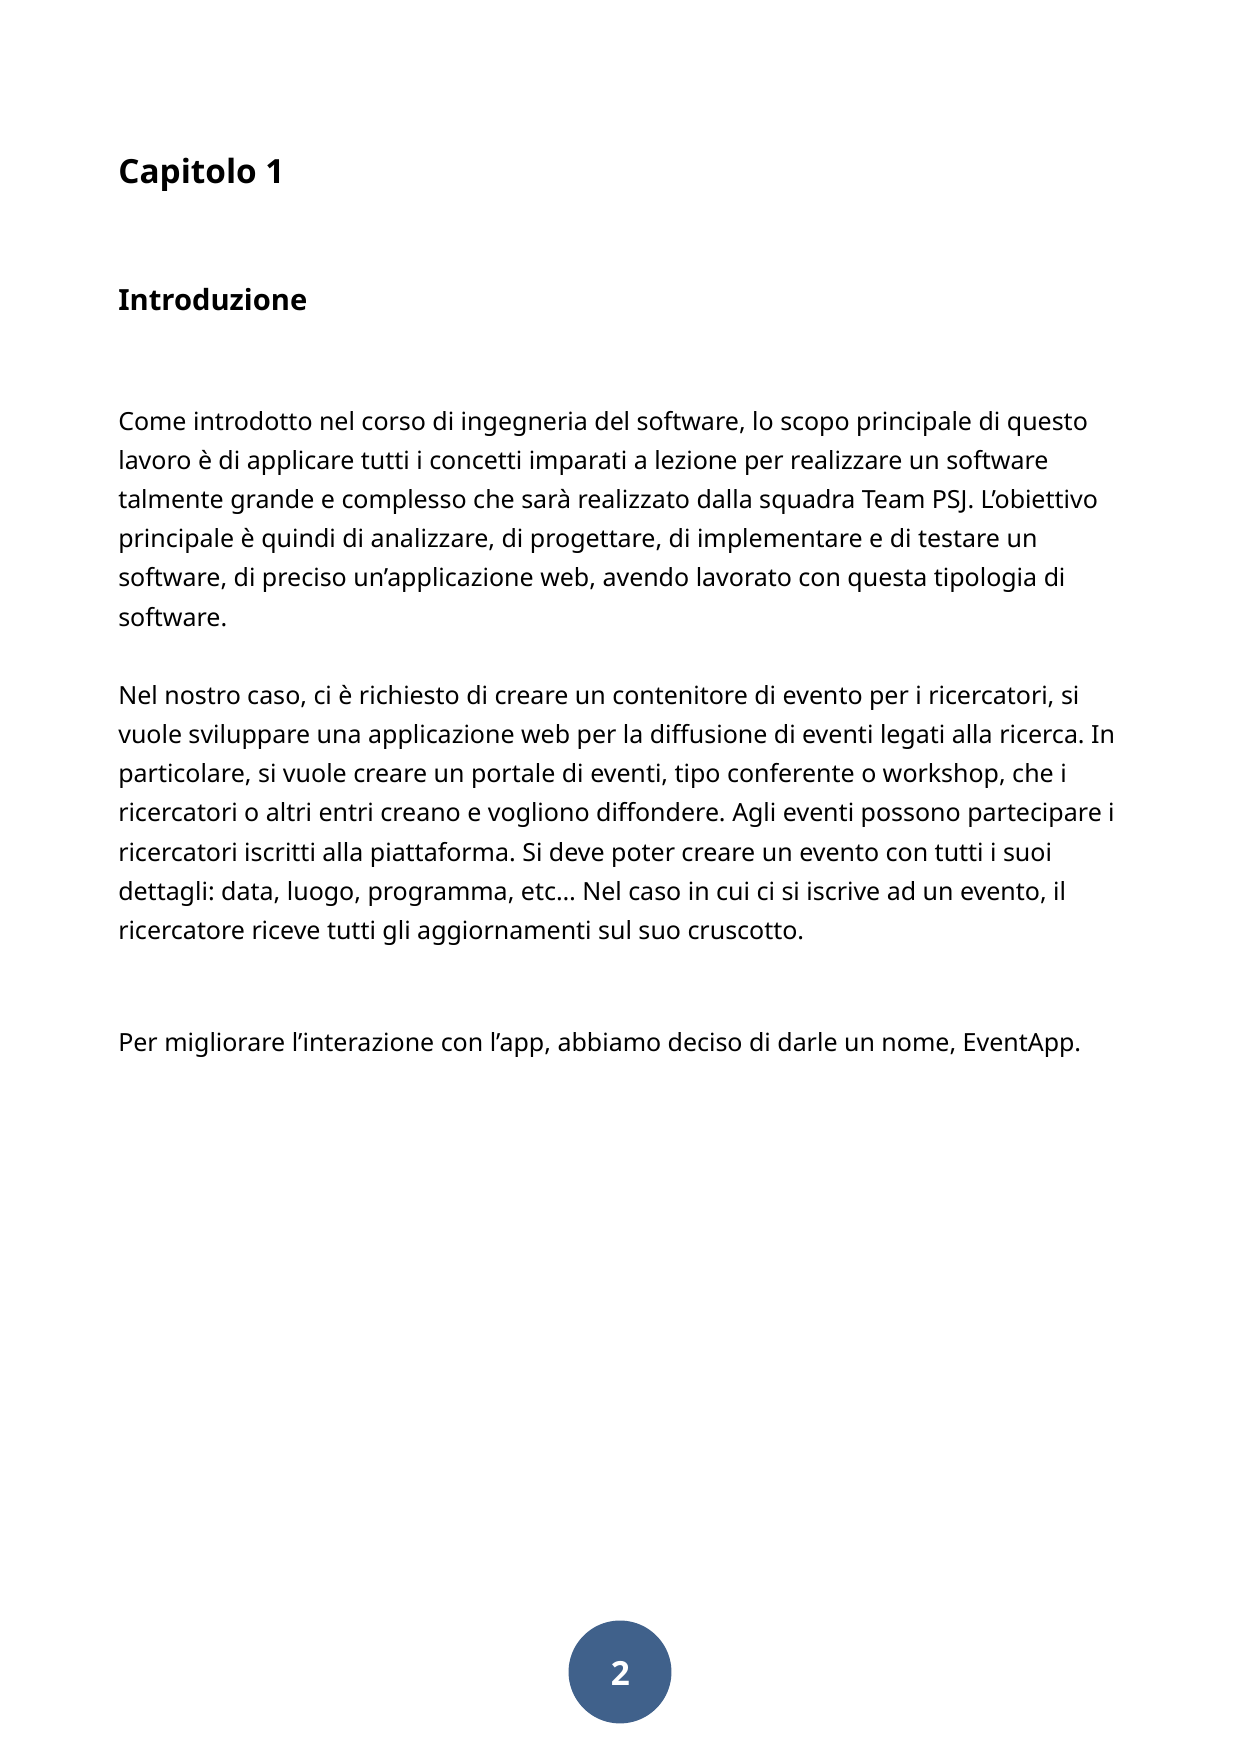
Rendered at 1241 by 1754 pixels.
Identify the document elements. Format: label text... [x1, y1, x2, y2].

text Come introdotto nel corso di ingegneria del software, lo scopo principale di questo lavoro è di applicare tutti i concetti imparati a lezione per realizzare un software talmente grande e complesso che sarà realizzato dalla squadra Team PSJ. L’obiettivo principale è quindi di analizzare, di progettare, di implementare e di testare un software, di preciso un’applicazione web, avendo lavorato con questa tipologia di software. Nel nostro caso, ci è richiesto di creare un contenitore di evento per i ricercatori, si vuole sviluppare una applicazione web per la diffusione di eventi legati alla ricerca. In particolare, si vuole creare un portale di eventi, tipo conferente o workshop, che i ricercatori o altri entri creano e vogliono diffondere. Agli eventi possono partecipare i ricercatori iscritti alla piattaforma. Si deve poter creare un evento con tutti i suoi dettagli: data, luogo, programma, etc… Nel caso in cui ci si iscrive ad un evento, il ricercatore riceve tutti gli aggiornamenti sul suo cruscotto. [118, 403, 1122, 947]
text Introduzione [118, 279, 1122, 318]
text Capitolo 1 [118, 148, 1122, 193]
text Per migliorare l’interazione con l’app, abbiamo deciso di darle un nome, EventApp. [118, 1024, 1122, 1058]
